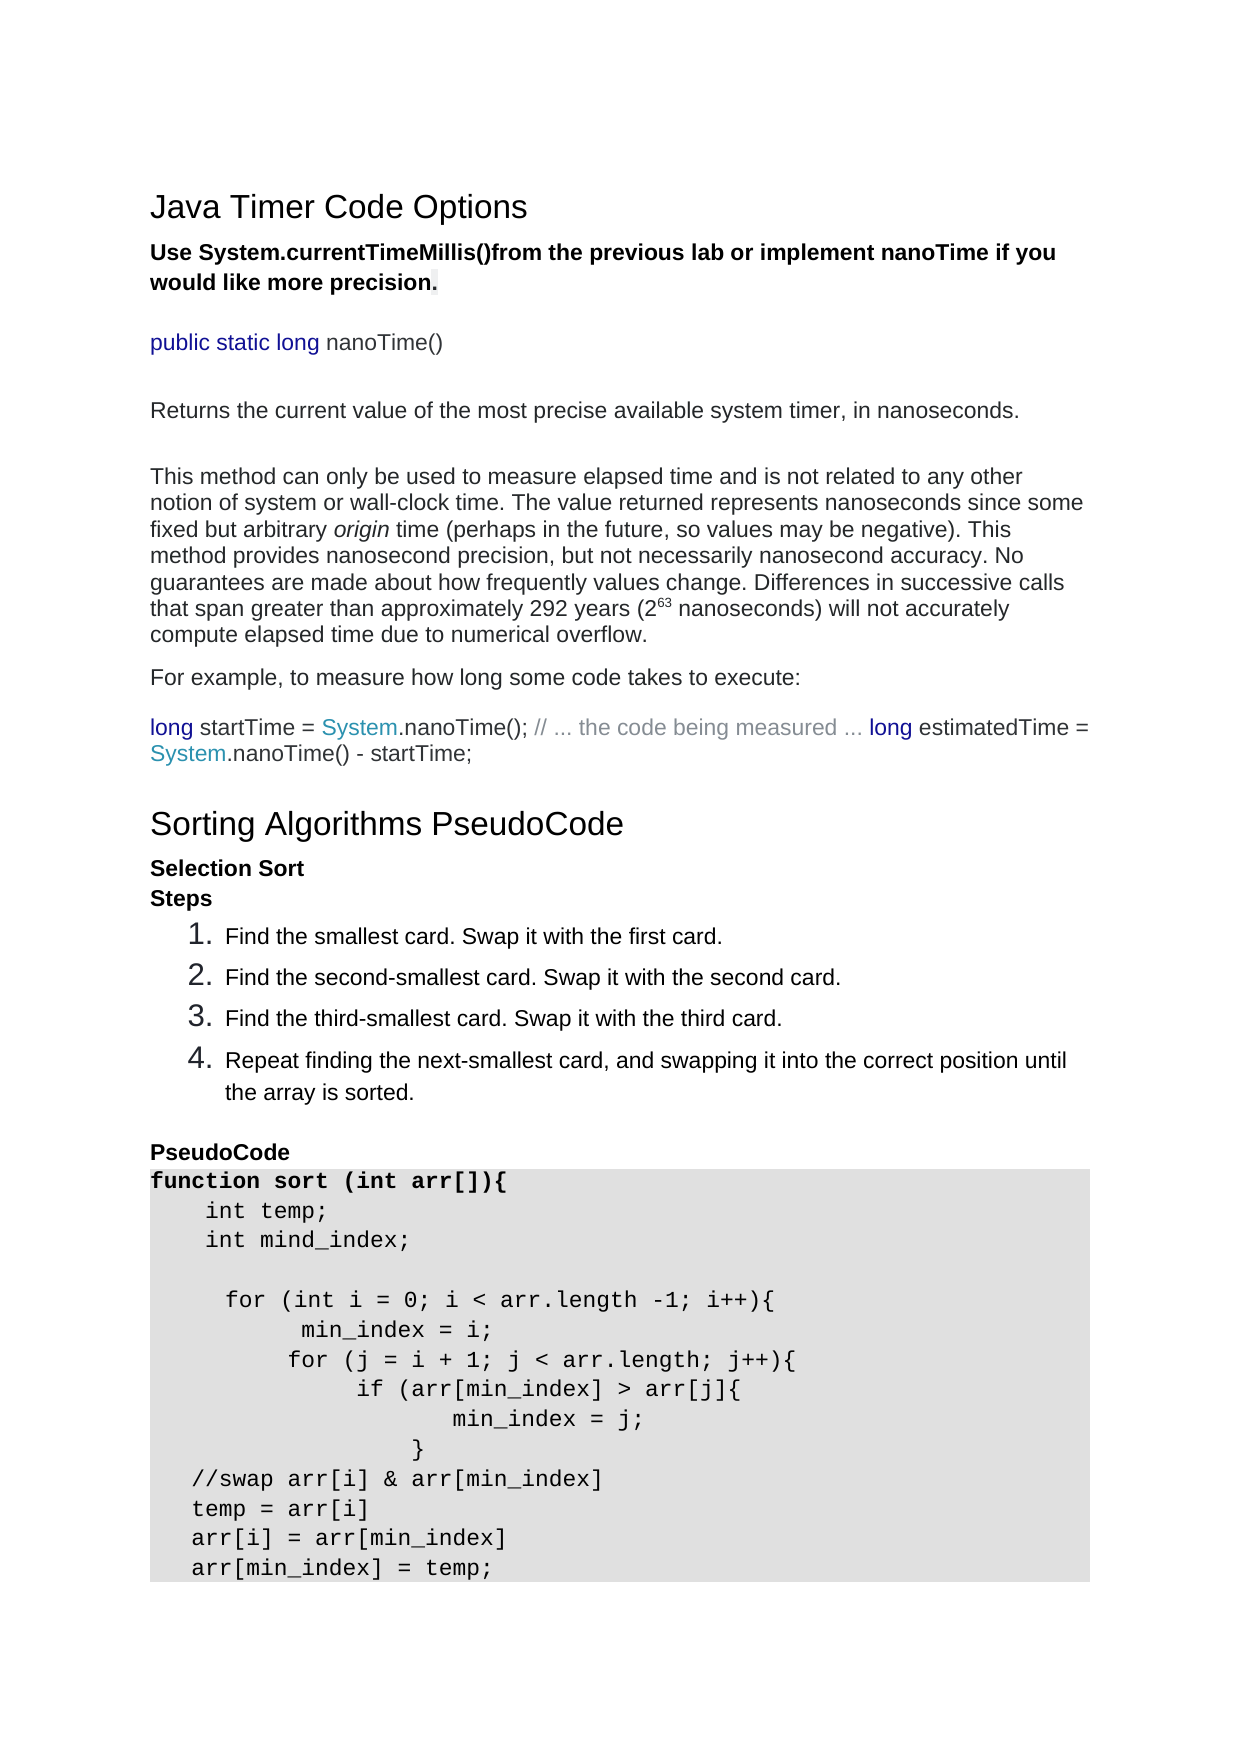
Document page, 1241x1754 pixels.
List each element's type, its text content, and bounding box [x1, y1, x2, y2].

text min_index = i; [150, 1318, 1090, 1344]
list Repeat finding the next-smallest card, and swapping it into the correct position until the array is sorted. [187, 1039, 1090, 1105]
list Find the second-smallest card. Swap it with the second card. [187, 956, 1090, 992]
text min_index = j; [150, 1407, 1090, 1433]
text for (j = i + 1; j < arr.length; j++){ [150, 1348, 1090, 1374]
text This method can only be used to measure elapsed time and is not related to any other notion of system or wall-clock time. The value returned represents nanoseconds since some fixed but arbitrary origin time (perhaps in the future, so values may be negative). This method provides nanosecond precision, but not necessarily nanosecond accuracy. No guarantees are made about how frequently values change. Differences in successive calls that span greater than approximately 292 years (263 nanoseconds) will not accurately compute elapsed time due to numerical overflow. [150, 463, 1090, 647]
text Selection Sort [150, 854, 1090, 881]
text if (arr[min_index] > arr[j]{ [150, 1378, 1090, 1404]
text int temp; [150, 1199, 1090, 1225]
text Steps [150, 885, 1090, 911]
text long startTime = System.nanoTime(); // ... the code being measured ... long estimatedTime = System.nanoTime() - startTime; [150, 713, 1090, 766]
text arr[min_index] = temp; [150, 1556, 1090, 1582]
list Find the smallest card. Swap it with the first card. [187, 915, 1090, 951]
subtitle Sorting Algorithms PseudoCode [150, 804, 1090, 842]
text arr[i] = arr[min_index] [150, 1527, 1090, 1553]
text } [150, 1437, 1090, 1463]
text function sort (int arr[]){ [150, 1169, 1090, 1195]
text temp = arr[i] [150, 1497, 1090, 1523]
list Find the third-smallest card. Swap it with the third card. [187, 997, 1090, 1033]
text PseudoCode [150, 1139, 1090, 1165]
text for (int i = 0; i < arr.length -1; i++){ [150, 1288, 1090, 1314]
text //swap arr[i] & arr[min_index] [150, 1467, 1090, 1493]
text For example, to measure how long some code takes to execute: [150, 664, 1090, 691]
text Use System.currentTimeMillis()from the previous lab or implement nanoTime if you would like more precision. [150, 238, 1090, 295]
text int mind_index; [150, 1229, 1090, 1255]
text public static long nanoTime() [150, 329, 1090, 355]
subtitle Java Timer Code Options [150, 187, 1090, 226]
text Returns the current value of the most precise available system timer, in nanoseconds. [150, 397, 1090, 423]
